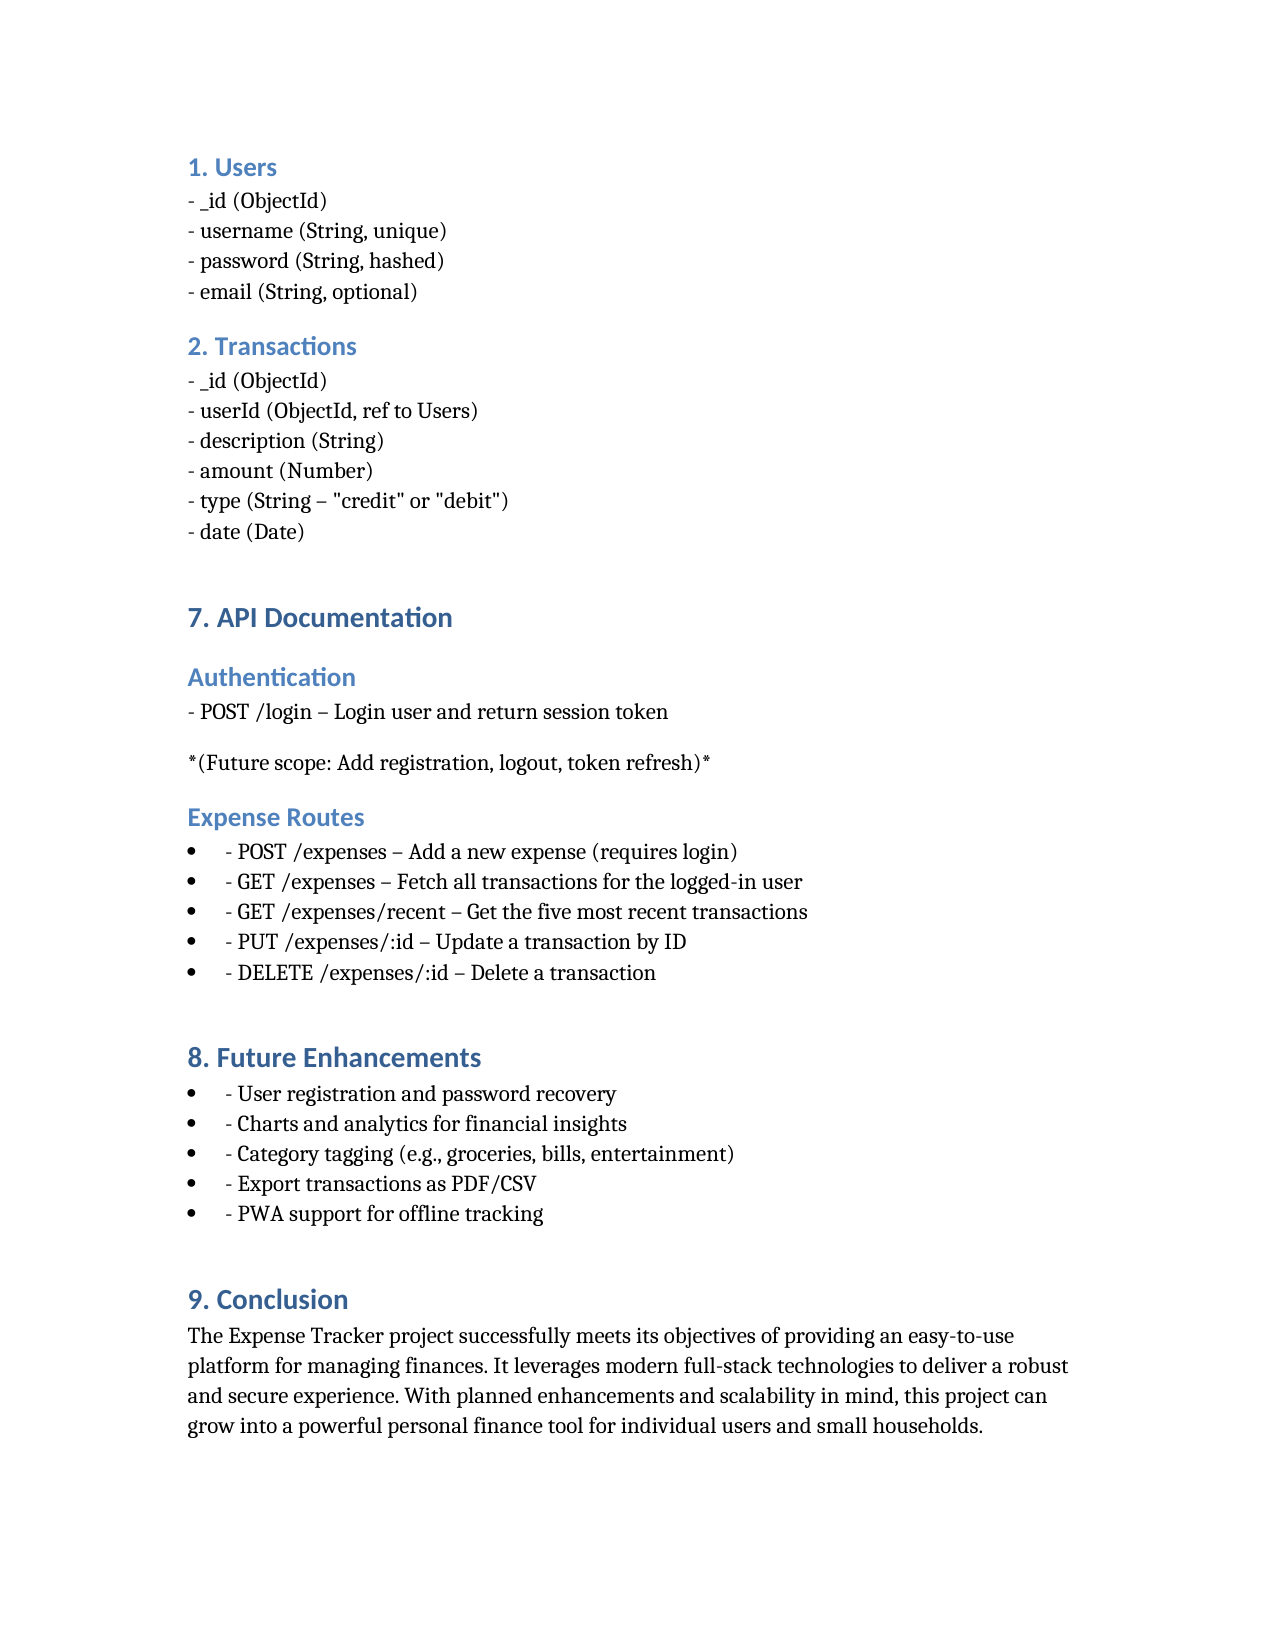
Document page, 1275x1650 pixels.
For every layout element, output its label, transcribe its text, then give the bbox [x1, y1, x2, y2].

text - _id (ObjectId) - userId (ObjectId, ref to Users) - description (String) - amount (Number) - type (String – "credit" or "debit") - date (Date) [187, 367, 1087, 545]
list - GET /expenses/recent – Get the five most recent transactions [187, 899, 1087, 925]
subtitle 7. API Documentation [187, 599, 1087, 634]
list - GET /expenses – Fetch all transactions for the logged-in user [187, 869, 1087, 895]
subtitle 2. Transactions [187, 329, 1087, 363]
subtitle Authentication [187, 661, 1087, 693]
text - POST /login – Login user and return session token [187, 698, 1087, 725]
list - Export transactions as PDF/CSV [187, 1171, 1087, 1197]
subtitle 1. Users [187, 150, 1087, 183]
list - User registration and password recovery [187, 1080, 1087, 1107]
list - DELETE /expenses/:id – Delete a transaction [187, 959, 1087, 986]
text *(Future scope: Add registration, logout, token refresh)* [187, 749, 1087, 776]
list - Category tagging (e.g., groceries, bills, entertainment) [187, 1141, 1087, 1167]
list - Charts and analytics for financial insights [187, 1111, 1087, 1137]
subtitle 8. Future Enhancements [187, 1039, 1087, 1075]
list - PUT /expenses/:id – Update a transaction by ID [187, 929, 1087, 955]
text The Expense Tracker project successfully meets its objectives of providing an easy-to-use platform for managing finances. It leverages modern full-stack technologies to deliver a robust and secure experience. With planned enhancements and scalability in mind, this project can grow into a powerful personal finance tool for individual users and small households. [187, 1322, 1087, 1439]
list - POST /expenses – Add a new expense (requires login) [187, 838, 1087, 865]
subtitle 9. Conclusion [187, 1281, 1087, 1317]
text - _id (ObjectId) - username (String, unique) - password (String, hashed) - email (String, optional) [187, 188, 1087, 305]
subtitle Expense Routes [187, 801, 1087, 833]
list - PWA support for offline tracking [187, 1201, 1087, 1228]
